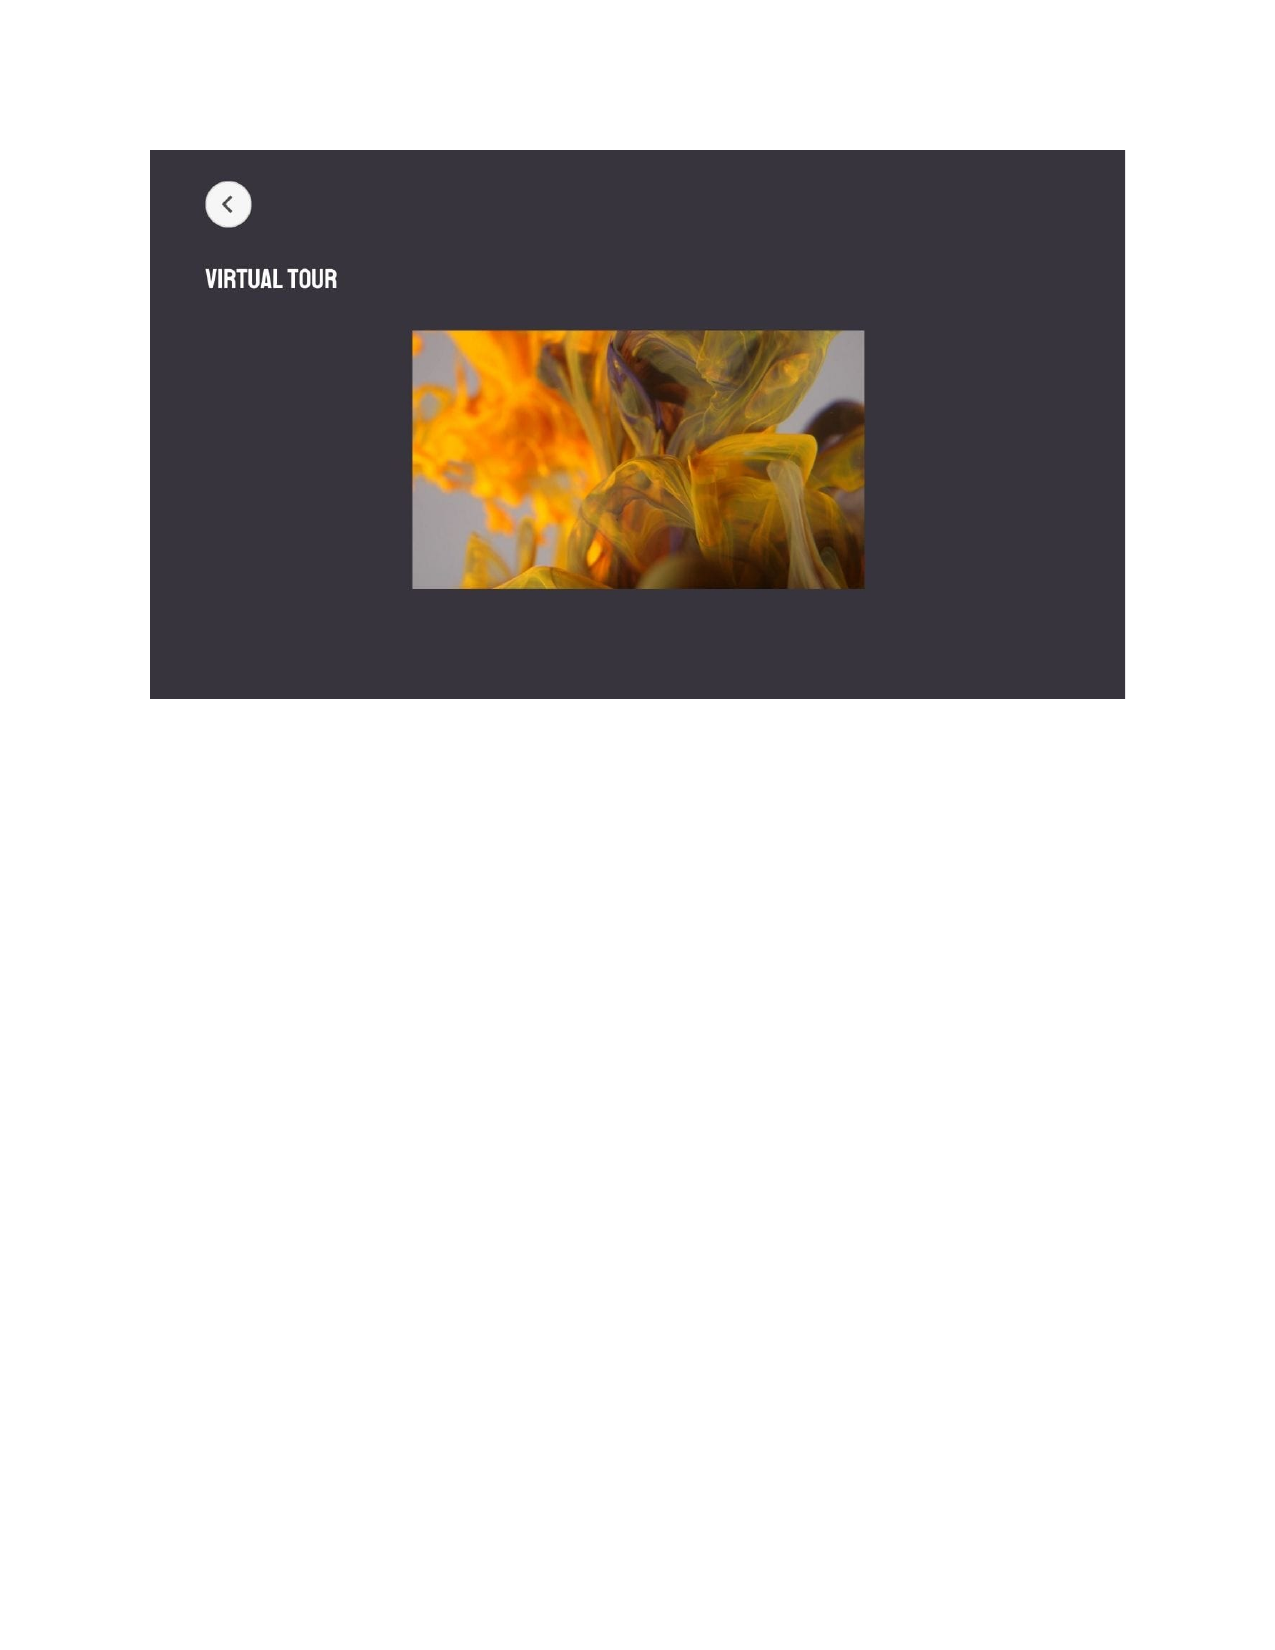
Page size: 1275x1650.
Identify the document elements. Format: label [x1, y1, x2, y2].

picture [150, 150, 1125, 699]
